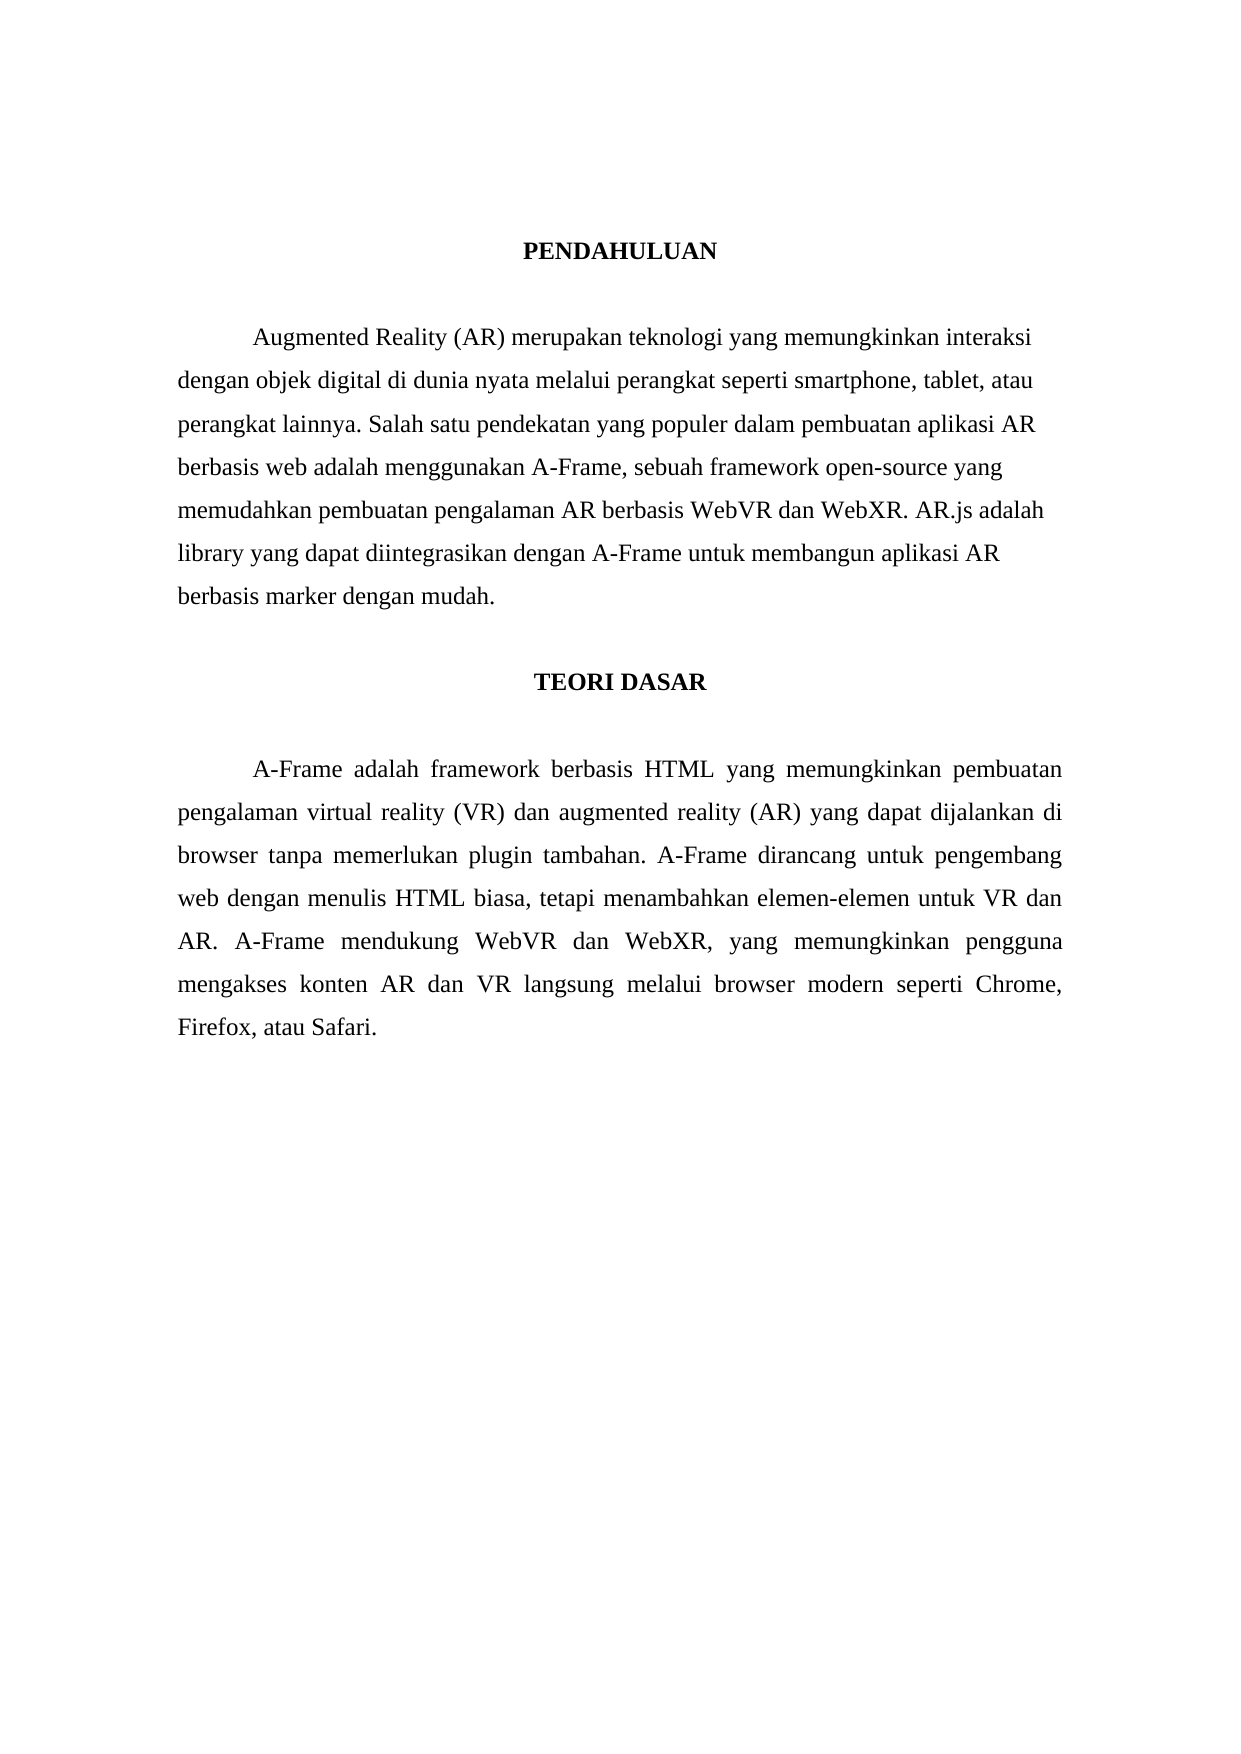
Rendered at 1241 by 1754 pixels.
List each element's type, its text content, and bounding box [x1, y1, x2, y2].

text PENDAHULUAN [177, 236, 1063, 265]
text Augmented Reality (AR) merupakan teknologi yang memungkinkan interaksi dengan objek digital di dunia nyata melalui perangkat seperti smartphone, tablet, atau perangkat lainnya. Salah satu pendekatan yang populer dalam pembuatan aplikasi AR berbasis web adalah menggunakan A-Frame, sebuah framework open-source yang memudahkan pembuatan pengalaman AR berbasis WebVR dan WebXR. AR.js adalah library yang dapat diintegrasikan dengan A-Frame untuk membangun aplikasi AR berbasis marker dengan mudah. [177, 322, 1063, 610]
text TEORI DASAR [177, 667, 1063, 696]
text A-Frame adalah framework berbasis HTML yang memungkinkan pembuatan pengalaman virtual reality (VR) dan augmented reality (AR) yang dapat dijalankan di browser tanpa memerlukan plugin tambahan. A-Frame dirancang untuk pengembang web dengan menulis HTML biasa, tetapi menambahkan elemen-elemen untuk VR dan AR. A-Frame mendukung WebVR dan WebXR, yang memungkinkan pengguna mengakses konten AR dan VR langsung melalui browser modern seperti Chrome, Firefox, atau Safari. [177, 754, 1063, 1041]
